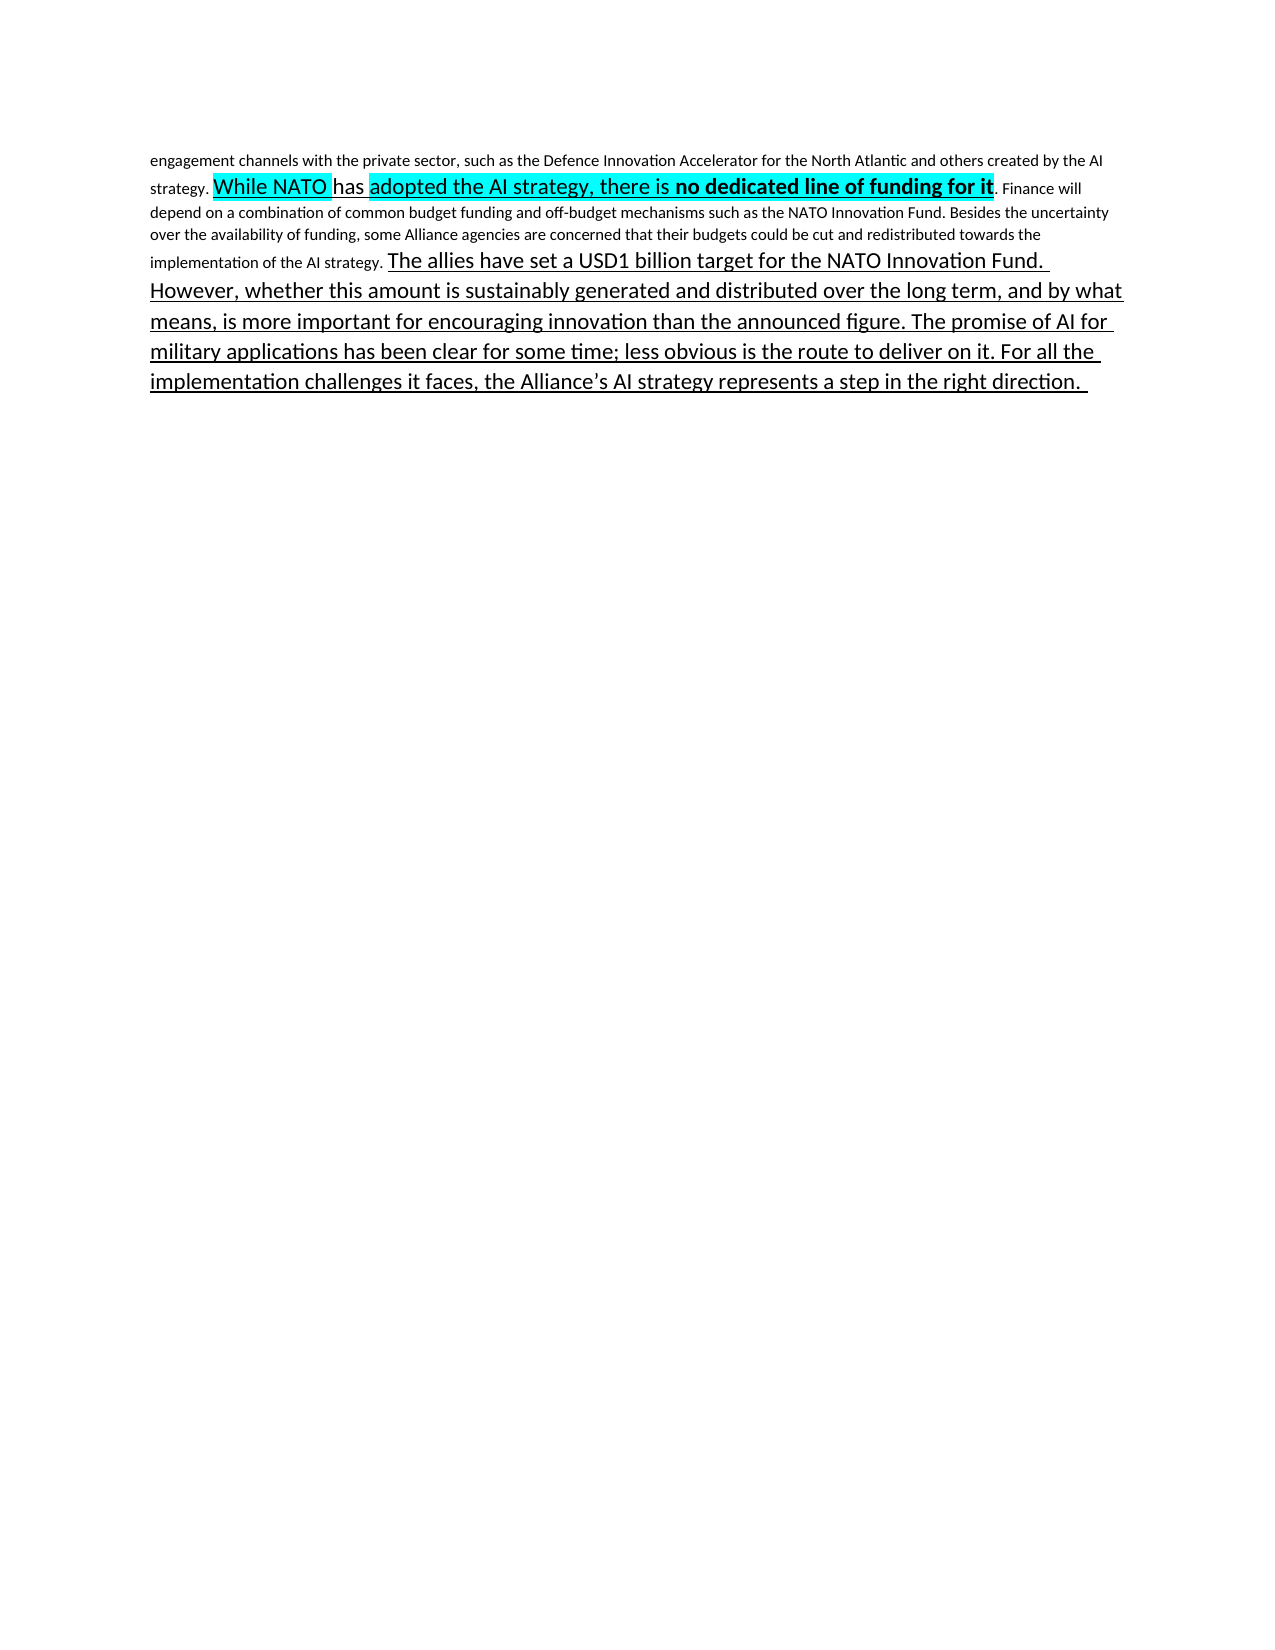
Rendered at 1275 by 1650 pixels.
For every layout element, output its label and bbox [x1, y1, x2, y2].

text [150, 150, 1125, 395]
